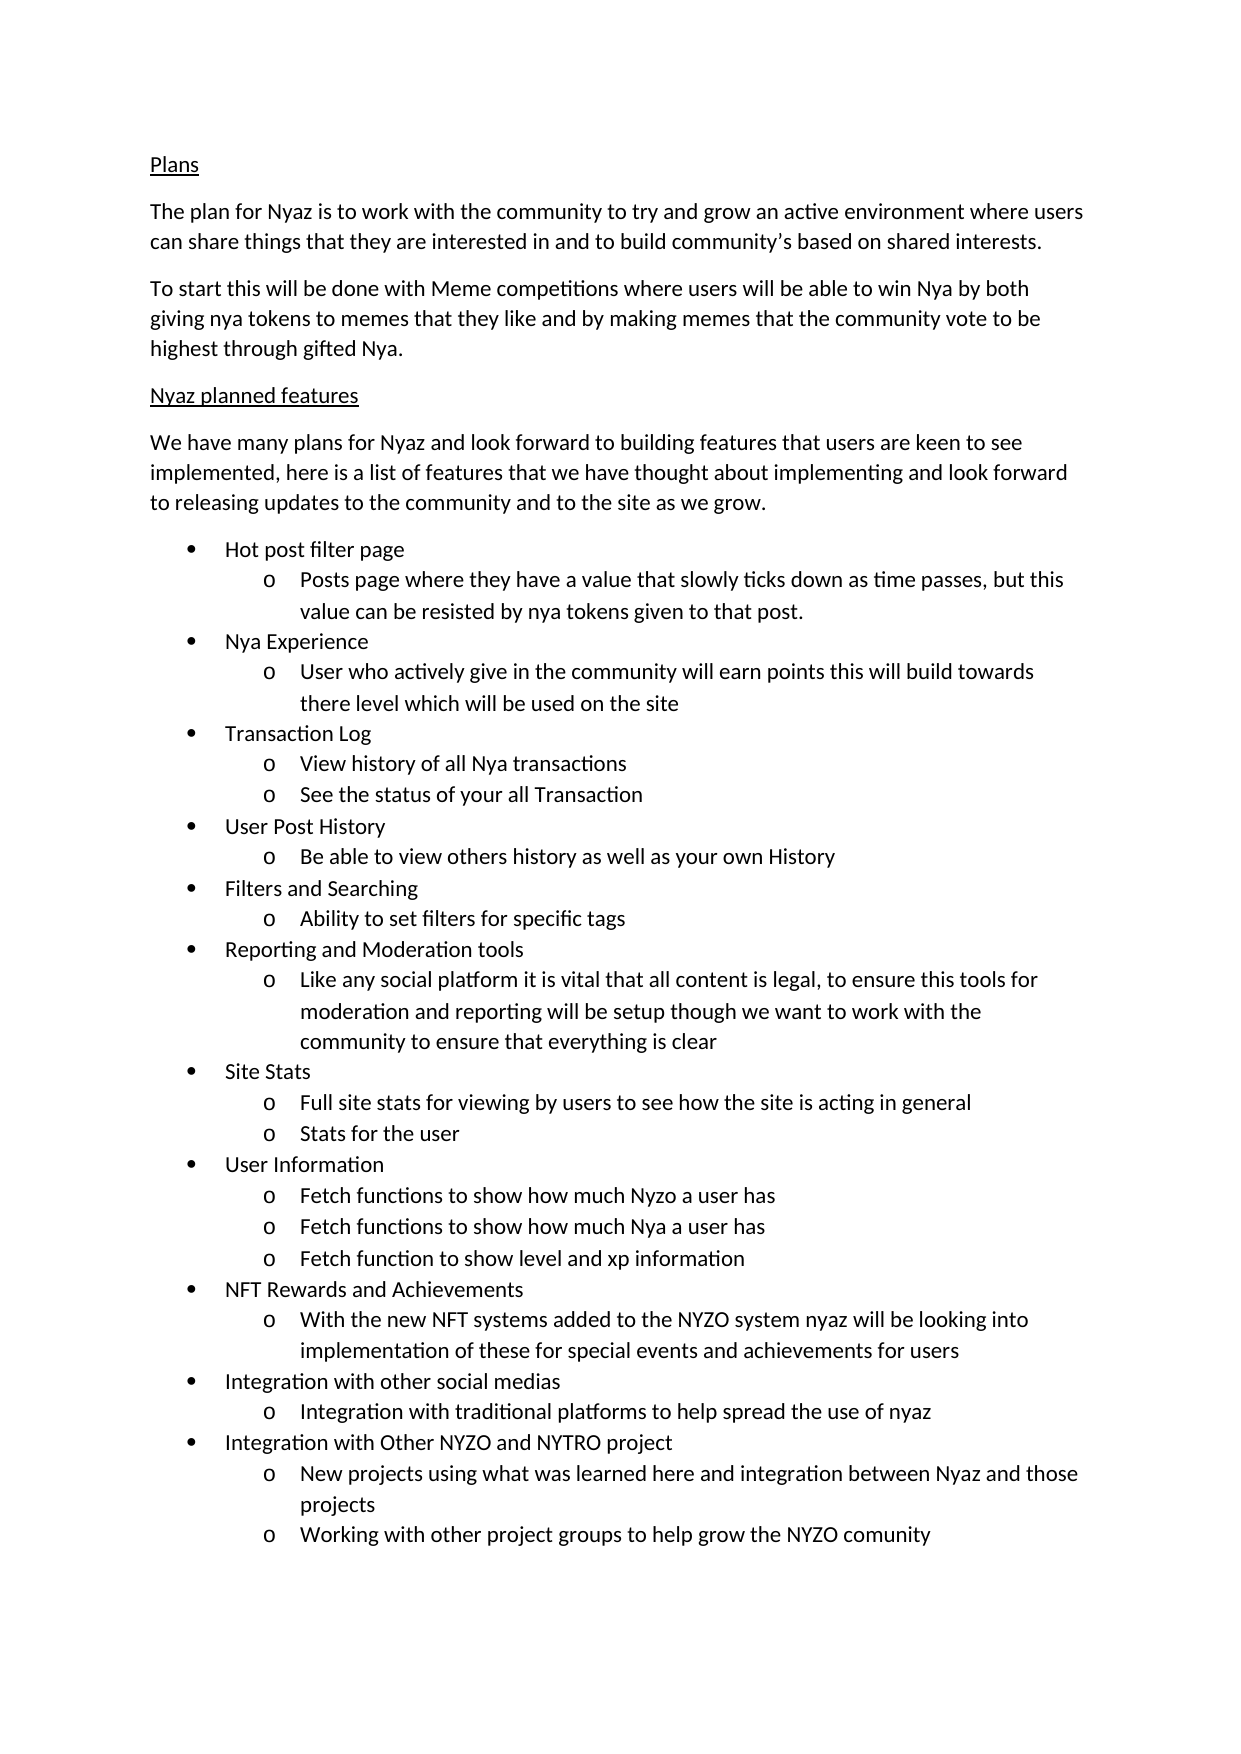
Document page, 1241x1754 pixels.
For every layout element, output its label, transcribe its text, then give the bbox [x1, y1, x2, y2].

list Like any social platform it is vital that all content is legal, to ensure this tools for moderation and reporting will be setup though we want to work with the community to ensure that everything is clear [262, 966, 1090, 1055]
list User who actively give in the community will earn points this will build towards there level which will be used on the site [262, 657, 1090, 717]
text Plans [150, 150, 1090, 178]
list User Post History [187, 812, 1090, 840]
text Nyaz planned features [150, 381, 1090, 409]
list Integration with Other NYZO and NYTRO project [187, 1428, 1090, 1457]
list Hot post filter page [187, 535, 1090, 563]
list View history of all Nya transactions [262, 749, 1090, 778]
list Stats for the user [262, 1119, 1090, 1148]
text We have many plans for Nyaz and look forward to building features that users are keen to see implemented, here is a list of features that we have thought about implementing and look forward to releasing updates to the community and to the site as we grow. [150, 428, 1090, 517]
list See the status of your all Transaction [262, 781, 1090, 810]
list Ability to set filters for specific tags [262, 904, 1090, 933]
list Fetch functions to show how much Nya a user has [262, 1212, 1090, 1241]
list Fetch function to show level and xp information [262, 1244, 1090, 1273]
text To start this will be done with Meme competitions where users will be able to win Nya by both giving nya tokens to memes that they like and by making memes that the community vote to be highest through gifted Nya. [150, 274, 1090, 362]
list Nya Experience [187, 627, 1090, 655]
list Full site stats for viewing by users to see how the site is acting in general [262, 1088, 1090, 1117]
list New projects using what was learned here and integration between Nyaz and those projects [262, 1459, 1090, 1518]
list Reporting and Moderation tools [187, 935, 1090, 963]
text The plan for Nyaz is to work with the community to try and grow an active environment where users can share things that they are interested in and to build community’s based on shared interests. [150, 197, 1090, 255]
list Integration with traditional platforms to help spread the use of nyaz [262, 1397, 1090, 1426]
list With the new NFT systems added to the NYZO system nyaz will be looking into implementation of these for special events and achievements for users [262, 1305, 1090, 1365]
list Integration with other social medias [187, 1367, 1090, 1395]
list NFT Rewards and Achievements [187, 1275, 1090, 1303]
list Transaction Log [187, 719, 1090, 747]
list Site Stats [187, 1057, 1090, 1085]
list Fetch functions to show how much Nyzo a user has [262, 1181, 1090, 1210]
list Posts page where they have a value that slowly ticks down as time passes, but this value can be resisted by nya tokens given to that post. [262, 566, 1090, 625]
list Be able to view others history as well as your own History [262, 842, 1090, 871]
list Working with other project groups to help grow the NYZO comunity [262, 1520, 1090, 1549]
list User Information [187, 1151, 1090, 1178]
list Filters and Searching [187, 874, 1090, 902]
